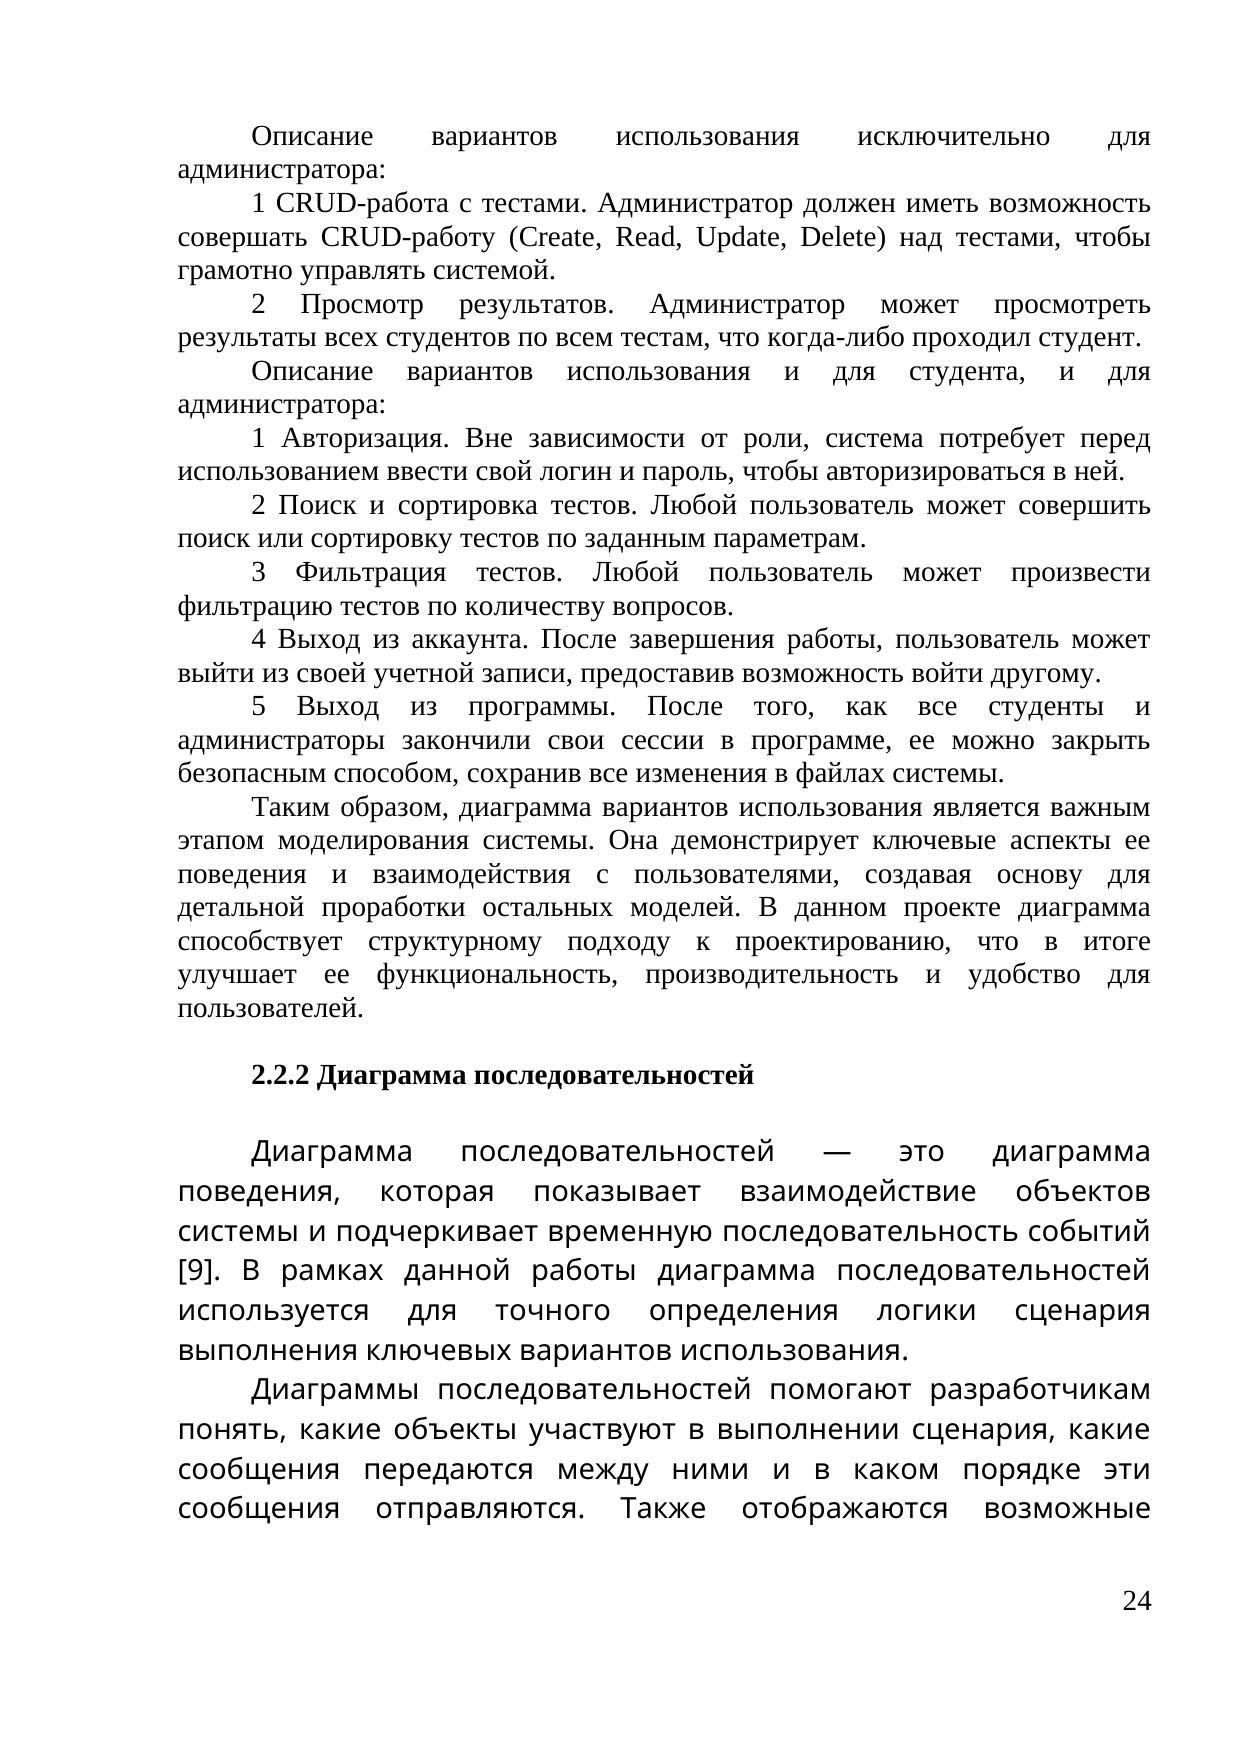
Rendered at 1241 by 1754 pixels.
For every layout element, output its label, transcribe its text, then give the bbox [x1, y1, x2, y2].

text Диаграмма последовательностей — это диаграмма поведения, которая показывает взаимодействие объектов системы и подчеркивает временную последовательность событий [9]. В рамках данной работы диаграмма последовательностей используется для точного определения логики сценария выполнения ключевых вариантов использования. [177, 1131, 1152, 1369]
text 5 Выход из программы. После того, как все студенты и администраторы закончили свои сессии в программе, ее можно закрыть безопасным способом, сохранив все изменения в файлах системы. [177, 688, 1152, 789]
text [177, 1369, 1152, 1527]
text 4 Выход из аккаунта. После завершения работы, пользователь может выйти из своей учетной записи, предоставив возможность войти другому. [177, 621, 1152, 688]
subtitle 2.2.2 Диаграмма последовательностей [251, 1057, 1152, 1091]
text Таким образом, диаграмма вариантов использования является важным этапом моделирования системы. Она демонстрирует ключевые аспекты ее поведения и взаимодействия с пользователями, создавая основу для детальной проработки остальных моделей. В данном проекте диаграмма способствует структурному подходу к проектированию, что в итоге улучшает ее функциональность, производительность и удобство для пользователей. [177, 789, 1152, 1024]
text 2 Поиск и сортировка тестов. Любой пользователь может совершить поиск или сортировку тестов по заданным параметрам. [177, 487, 1152, 554]
text 3 Фильтрация тестов. Любой пользователь может произвести фильтрацию тестов по количеству вопросов. [177, 554, 1152, 621]
text 1 CRUD-работа с тестами. Администратор должен иметь возможность совершать CRUD-работу (Create, Read, Update, Delete) над тестами, чтобы грамотно управлять системой. [177, 185, 1152, 286]
text Описание вариантов использования исключительно для администратора: [177, 118, 1152, 185]
text 1 Авторизация. Вне зависимости от роли, система потребует перед использованием ввести свой логин и пароль, чтобы авторизироваться в ней. [177, 420, 1152, 487]
text Описание вариантов использования и для студента, и для администратора: [177, 353, 1152, 420]
text 2 Просмотр результатов. Администратор может просмотреть результаты всех студентов по всем тестам, что когда-либо проходил студент. [177, 286, 1152, 353]
